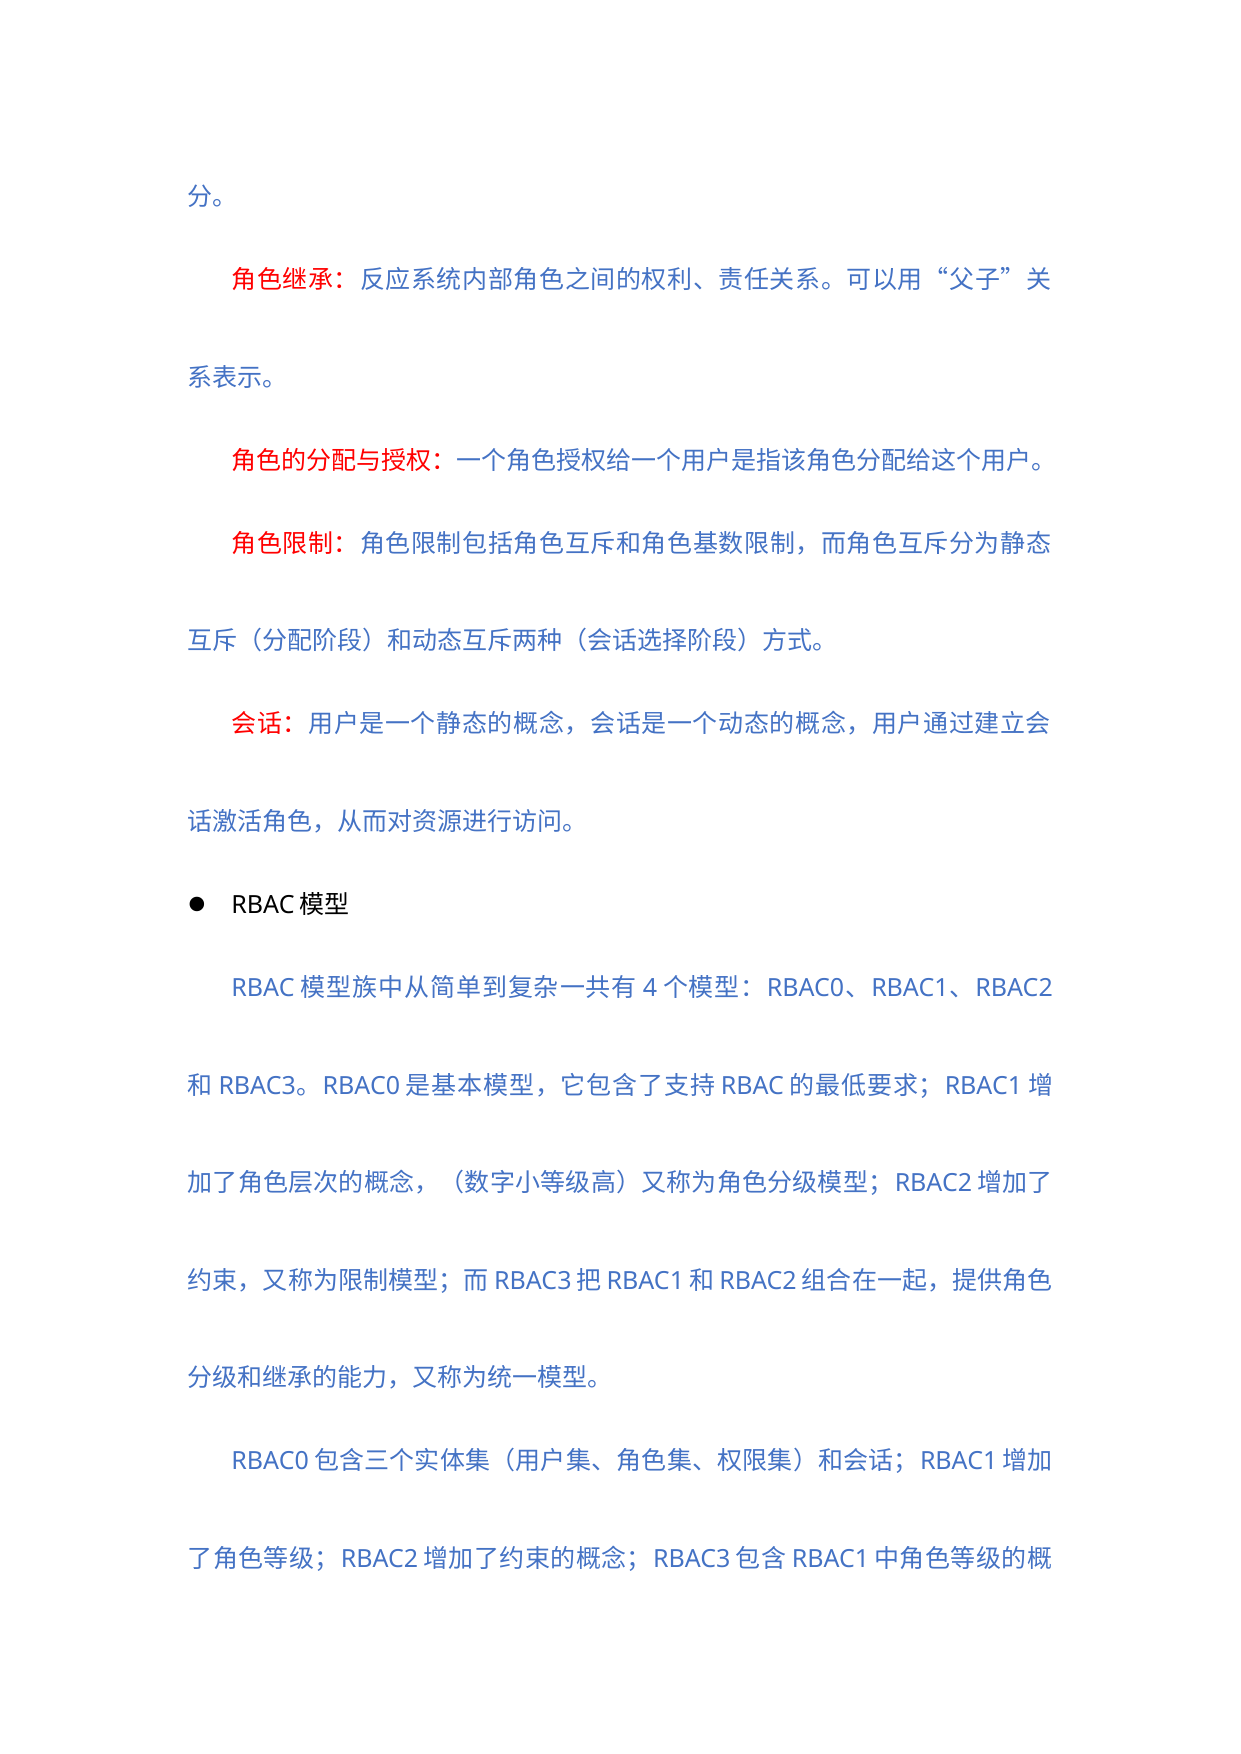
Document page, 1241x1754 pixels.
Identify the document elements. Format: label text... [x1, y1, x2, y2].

text 角色继承：反应系统内部角色之间的权利、责任关系。可以用“父子”关系表示。 [187, 245, 1053, 408]
text 角色的分配与授权：一个角色授权给一个用户是指该角色分配给这个用户。 [187, 426, 1053, 491]
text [187, 1426, 1053, 1589]
text RBAC模型族中从简单到复杂一共有4个模型：RBAC0、RBAC1、RBAC2和RBAC3。RBAC0是基本模型，它包含了支持RBAC的最低要求；RBAC1增加了角色层次的概念，（数字小等级高）又称为角色分级模型；RBAC2增加了约束，又称为限制模型；而RBAC3把RBAC1和RBAC2组合在一起，提供角色分级和继承的能力，又称为统一模型。 [187, 953, 1053, 1408]
text 角色限制：角色限制包括角色互斥和角色基数限制，而角色互斥分为静态互斥（分配阶段）和动态互斥两种（会话选择阶段）方式。 [187, 509, 1053, 671]
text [187, 162, 1053, 227]
text 会话：用户是一个静态的概念，会话是一个动态的概念，用户通过建立会话激活角色，从而对资源进行访问。 [187, 689, 1053, 852]
list RBAC模型 [187, 870, 1053, 935]
